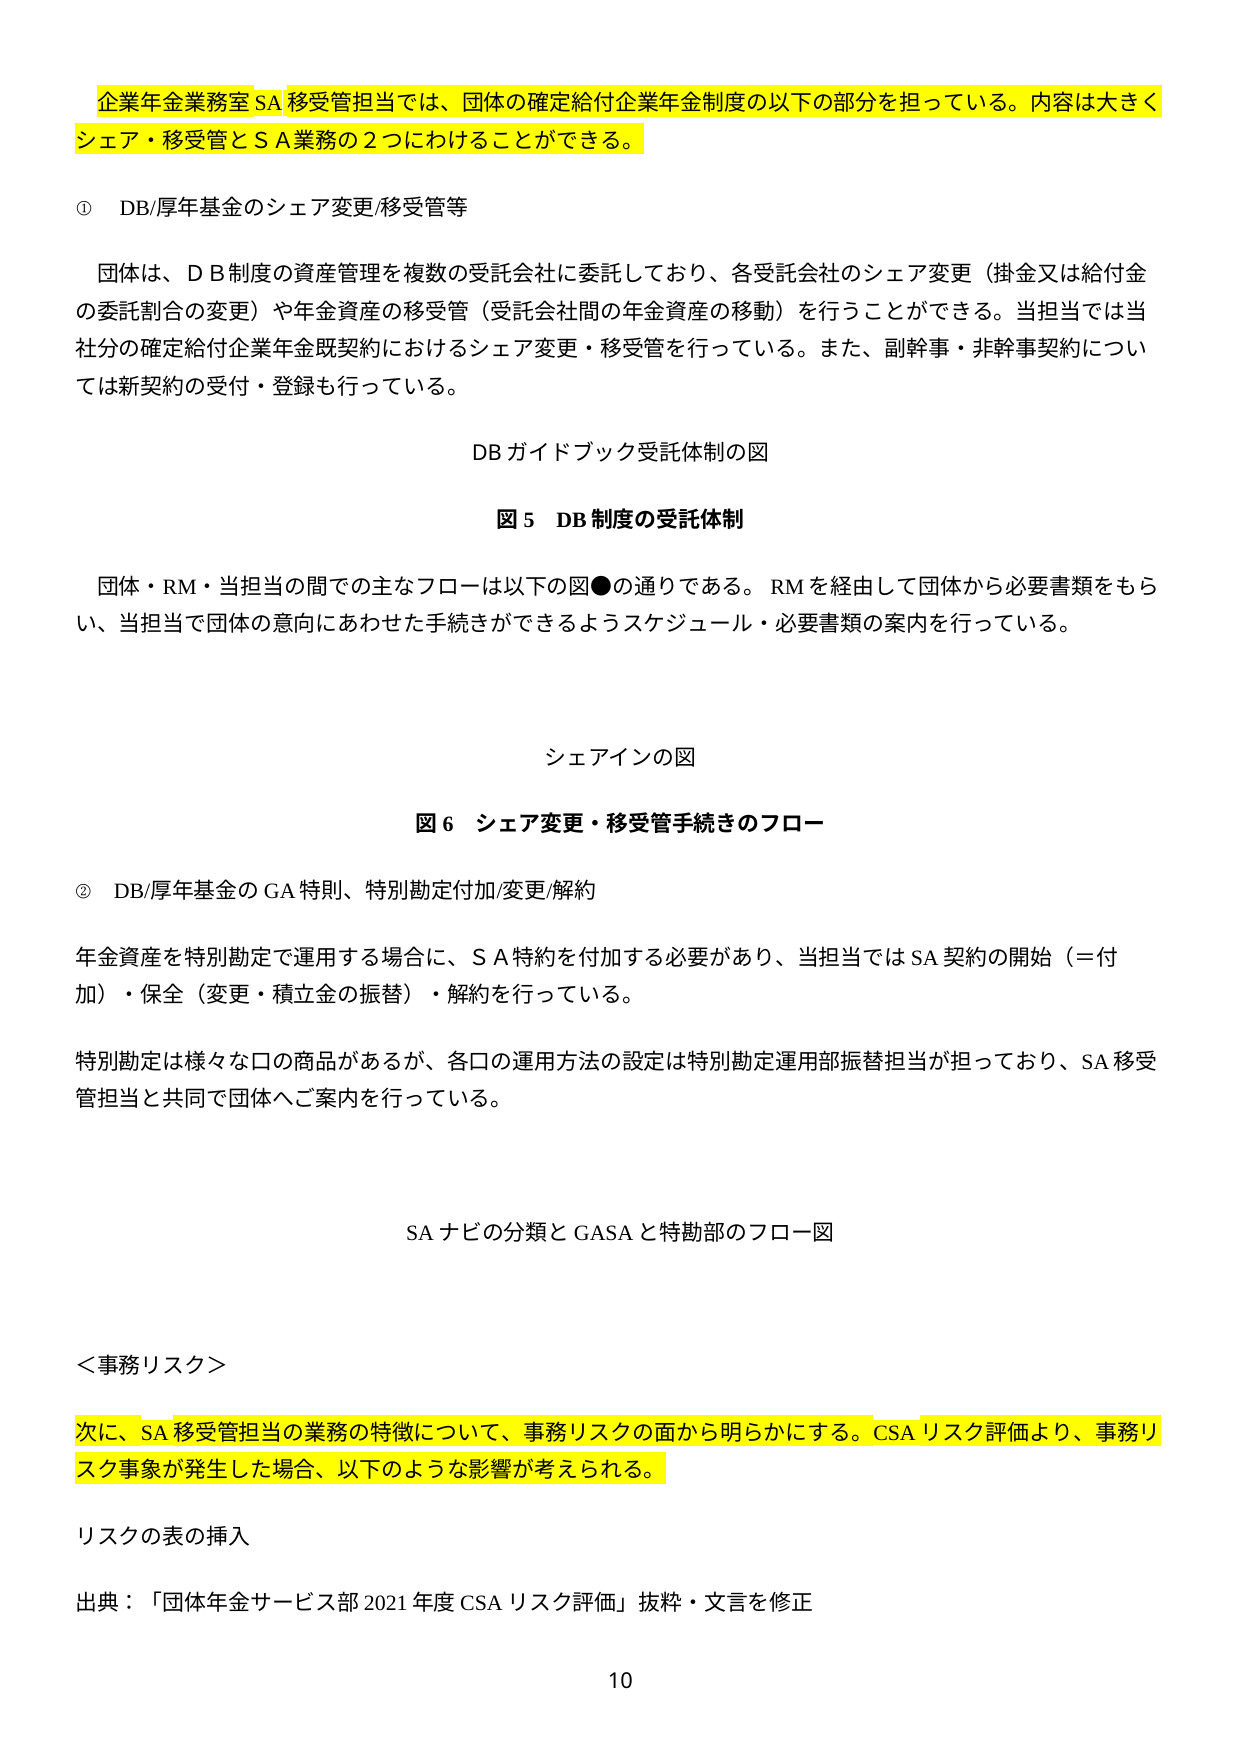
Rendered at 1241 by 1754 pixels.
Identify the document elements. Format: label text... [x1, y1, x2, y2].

text リスクの表の挿入 [75, 1516, 1165, 1553]
text 企業年金業務室SA移受管担当では、団体の確定給付企業年金制度の以下の部分を担っている。内容は大きくシェア・移受管とＳＡ業務の２つにわけることができる。 [75, 82, 1165, 157]
text DBガイドブック受託体制の図 [75, 432, 1165, 470]
text 団体は、ＤＢ制度の資産管理を複数の受託会社に委託しており、各受託会社のシェア変更（掛金又は給付金の委託割合の変更）や年金資産の移受管（受託会社間の年金資産の移動）を行うことができる。当担当では当社分の確定給付企業年金既契約におけるシェア変更・移受管を行っている。また、副幹事・非幹事契約については新契約の受付・登録も行っている。 [75, 253, 1165, 403]
text 団体・RM・当担当の間での主なフローは以下の図●の通りである。 RMを経由して団体から必要書類をもらい、当担当で団体の意向にあわせた手続きができるようスケジュール・必要書類の案内を行っている。 [75, 566, 1165, 641]
list DB/厚年基金のシェア変更/移受管等 [76, 187, 1165, 224]
text 図 5 DB制度の受託体制 [75, 499, 1165, 537]
text 次に、SA移受管担当の業務の特徴について、事務リスクの面から明らかにする。CSAリスク評価より、事務リスク事象が発生した場合、以下のような影響が考えられる。 [75, 1412, 1165, 1487]
text 年金資産を特別勘定で運用する場合に、ＳＡ特約を付加する必要があり、当担当ではSA契約の開始（＝付加）・保全（変更・積立金の振替）・解約を行っている。 [75, 937, 1165, 1012]
text SAナビの分類とGASAと特勘部のフロー図 [75, 1212, 1165, 1249]
text シェアインの図 [75, 737, 1165, 774]
text 特別勘定は様々な口の商品があるが、各口の運用方法の設定は特別勘定運用部振替担当が担っており、SA移受管担当と共同で団体へご案内を行っている。 [75, 1041, 1165, 1116]
text ② DB/厚年基金のGA特則、特別勘定付加/変更/解約 [75, 870, 1165, 907]
text ＜事務リスク＞ [75, 1345, 1165, 1382]
text 図 6 シェア変更・移受管手続きのフロー [75, 803, 1165, 841]
text 出典：「団体年金サービス部2021年度CSAリスク評価」抜粋・文言を修正 [75, 1582, 1165, 1620]
